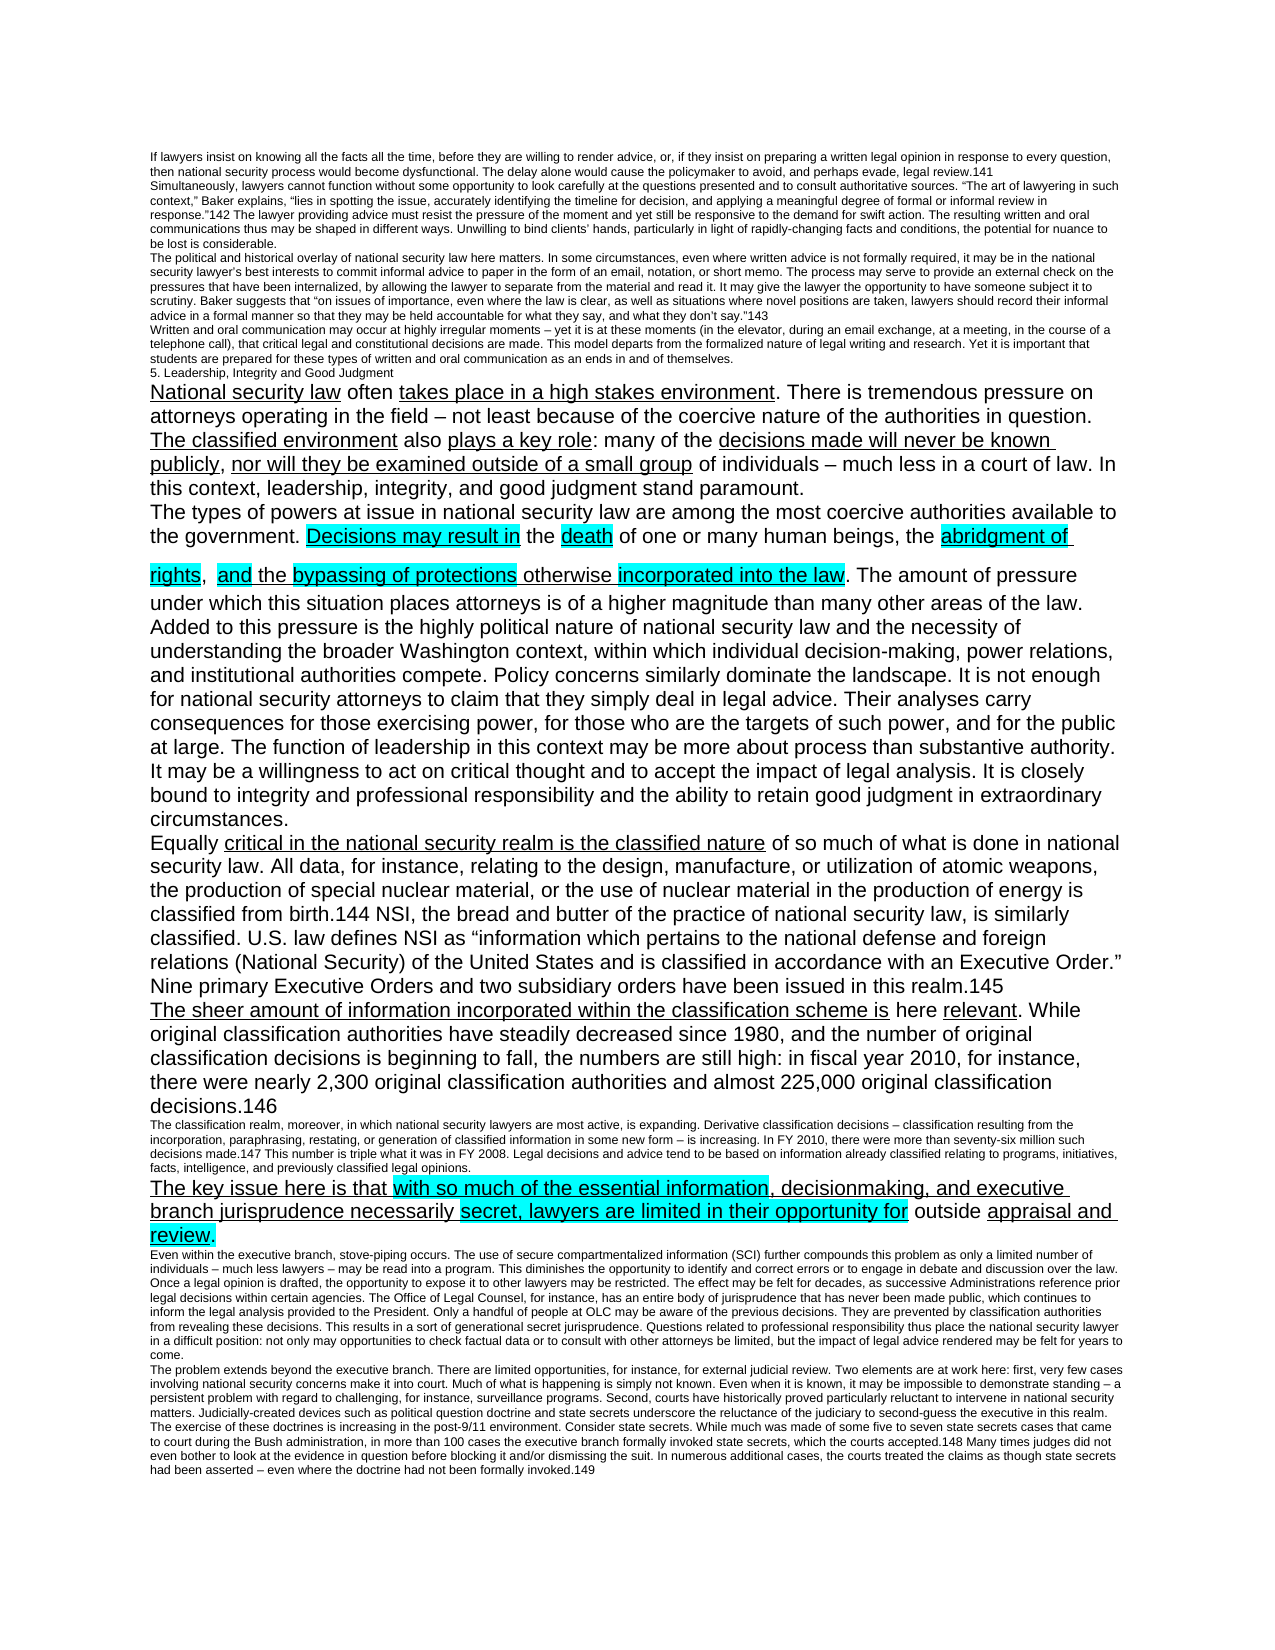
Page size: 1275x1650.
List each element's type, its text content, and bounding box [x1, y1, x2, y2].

text The problem extends beyond the executive branch. There are limited opportunities, for instance, for external judicial review. Two elements are at work here: first, very few cases involving national security concerns make it into court. Much of what is happening is simply not known. Even when it is known, it may be impossible to demonstrate standing – a persistent problem with regard to challenging, for instance, surveillance programs. Second, courts have historically proved particularly reluctant to intervene in national security matters. Judicially-created devices such as political question doctrine and state secrets underscore the reluctance of the judiciary to second-guess the executive in this realm. The exercise of these doctrines is increasing in the post-9/11 environment. Consider state secrets. While much was made of some five to seven state secrets cases that came to court during the Bush administration, in more than 100 cases the executive branch formally invoked state secrets, which the courts accepted.148 Many times judges did not even bother to look at the evidence in question before blocking it and/or dismissing the suit. In numerous additional cases, the courts treated the claims as though state secrets had been asserted – even where the doctrine had not been formally invoked.149 [150, 1362, 1125, 1477]
text The types of powers at issue in national security law are among the most coercive authorities available to the government. Decisions may result in the death of one or many human beings, the abridgment of rights, and the bypassing of protections otherwise incorporated into the law. The amount of pressure under which this situation places attorneys is of a higher magnitude than many other areas of the law. Added to this pressure is the highly political nature of national security law and the necessity of understanding the broader Washington context, within which individual decision-making, power relations, and institutional authorities compete. Policy concerns similarly dominate the landscape. It is not enough for national security attorneys to claim that they simply deal in legal advice. Their analyses carry consequences for those exercising power, for those who are the targets of such power, and for the public at large. The function of leadership in this context may be more about process than substantive authority. It may be a willingness to act on critical thought and to accept the impact of legal analysis. It is closely bound to integrity and professional responsibility and the ability to retain good judgment in extraordinary circumstances. [150, 500, 1125, 830]
text The political and historical overlay of national security law here matters. In some circumstances, even where written advice is not formally required, it may be in the national security lawyer’s best interests to commit informal advice to paper in the form of an email, notation, or short memo. The process may serve to provide an external check on the pressures that have been internalized, by allowing the lawyer to separate from the material and read it. It may give the lawyer the opportunity to have someone subject it to scrutiny. Baker suggests that “on issues of importance, even where the law is clear, as well as situations where novel positions are taken, lawyers should record their informal advice in a formal manner so that they may be held accountable for what they say, and what they don’t say.”143 [150, 251, 1125, 322]
text If lawyers insist on knowing all the facts all the time, before they are willing to render advice, or, if they insist on preparing a written legal opinion in response to every question, then national security process would become dysfunctional. The delay alone would cause the policymaker to avoid, and perhaps evade, legal review.141 [150, 150, 1125, 179]
text 5. Leadership, Integrity and Good Judgment [150, 366, 1125, 380]
text Even within the executive branch, stove-piping occurs. The use of secure compartmentalized information (SCI) further compounds this problem as only a limited number of individuals – much less lawyers – may be read into a program. This diminishes the opportunity to identify and correct errors or to engage in debate and discussion over the law. Once a legal opinion is drafted, the opportunity to expose it to other lawyers may be restricted. The effect may be felt for decades, as successive Administrations reference prior legal decisions within certain agencies. The Office of Legal Counsel, for instance, has an entire body of jurisprudence that has never been made public, which continues to inform the legal analysis provided to the President. Only a handful of people at OLC may be aware of the previous decisions. They are prevented by classification authorities from revealing these decisions. This results in a sort of generational secret jurisprudence. Questions related to professional responsibility thus place the national security lawyer in a difficult position: not only may opportunities to check factual data or to consult with other attorneys be limited, but the impact of legal advice rendered may be felt for years to come. [150, 1247, 1125, 1362]
text The key issue here is that with so much of the essential information, decisionmaking, and executive branch jurisprudence necessarily secret, lawyers are limited in their opportunity for outside appraisal and review. [150, 1175, 1125, 1247]
text The classification realm, moreover, in which national security lawyers are most active, is expanding. Derivative classification decisions – classification resulting from the incorporation, paraphrasing, restating, or generation of classified information in some new form – is increasing. In FY 2010, there were more than seventy-six million such decisions made.147 This number is triple what it was in FY 2008. Legal decisions and advice tend to be based on information already classified relating to programs, initiatives, facts, intelligence, and previously classified legal opinions. [150, 1118, 1125, 1175]
text Written and oral communication may occur at highly irregular moments – yet it is at these moments (in the elevator, during an email exchange, at a meeting, in the course of a telephone call), that critical legal and constitutional decisions are made. This model departs from the formalized nature of legal writing and research. Yet it is important that students are prepared for these types of written and oral communication as an ends in and of themselves. [150, 322, 1125, 366]
text National security law often takes place in a high stakes environment. There is tremendous pressure on attorneys operating in the field – not least because of the coercive nature of the authorities in question. The classified environment also plays a key role: many of the decisions made will never be known publicly, nor will they be examined outside of a small group of individuals – much less in a court of law. In this context, leadership, integrity, and good judgment stand paramount. [150, 380, 1125, 500]
text Equally critical in the national security realm is the classified nature of so much of what is done in national security law. All data, for instance, relating to the design, manufacture, or utilization of atomic weapons, the production of special nuclear material, or the use of nuclear material in the production of energy is classified from birth.144 NSI, the bread and butter of the practice of national security law, is similarly classified. U.S. law defines NSI as “information which pertains to the national defense and foreign relations (National Security) of the United States and is classified in accordance with an Executive Order.” Nine primary Executive Orders and two subsidiary orders have been issued in this realm.145 [150, 830, 1125, 998]
text Simultaneously, lawyers cannot function without some opportunity to look carefully at the questions presented and to consult authoritative sources. “The art of lawyering in such context,” Baker explains, “lies in spotting the issue, accurately identifying the timeline for decision, and applying a meaningful degree of formal or informal review in response.”142 The lawyer providing advice must resist the pressure of the moment and yet still be responsive to the demand for swift action. The resulting written and oral communications thus may be shaped in different ways. Unwilling to bind clients’ hands, particularly in light of rapidly-changing facts and conditions, the potential for nuance to be lost is considerable. [150, 179, 1125, 251]
text The sheer amount of information incorporated within the classification scheme is here relevant. While original classification authorities have steadily decreased since 1980, and the number of original classification decisions is beginning to fall, the numbers are still high: in fiscal year 2010, for instance, there were nearly 2,300 original classification authorities and almost 225,000 original classification decisions.146 [150, 998, 1125, 1118]
